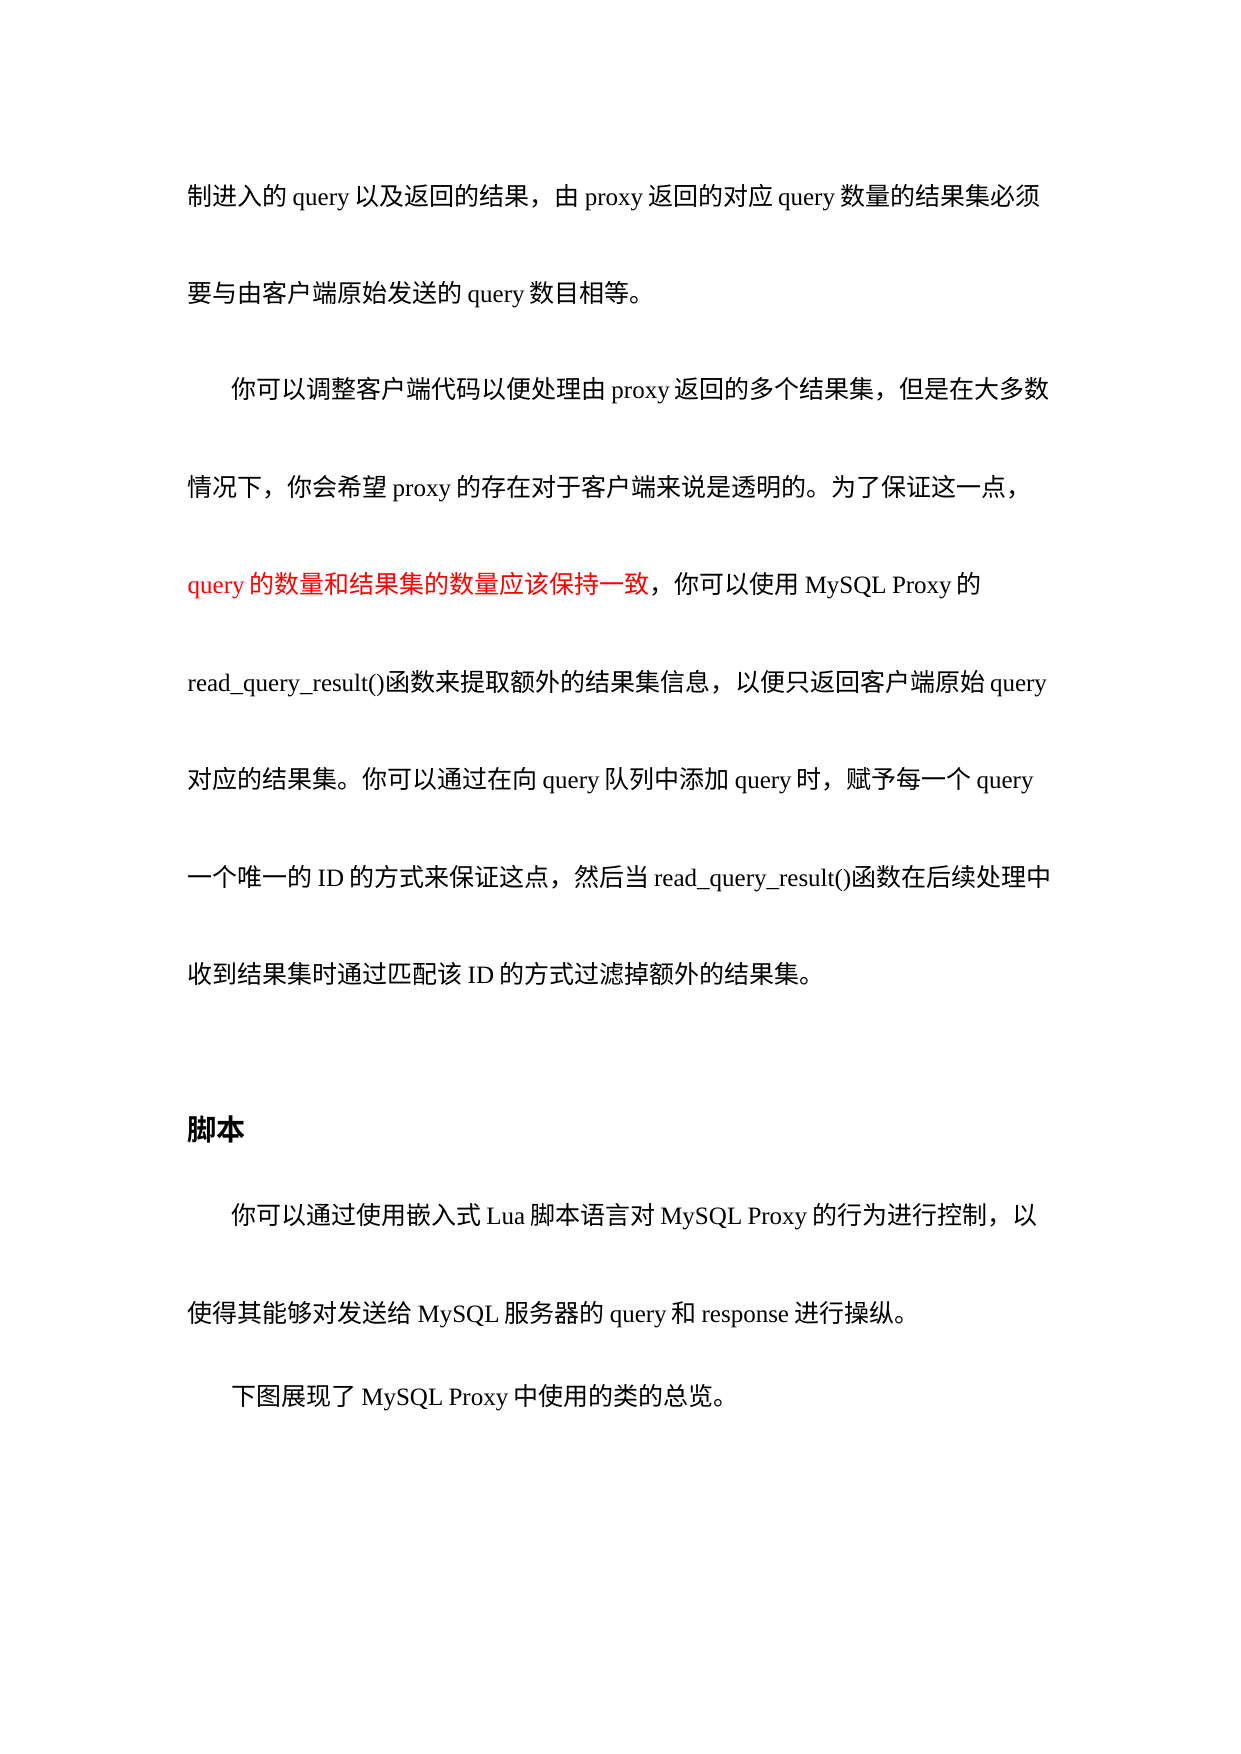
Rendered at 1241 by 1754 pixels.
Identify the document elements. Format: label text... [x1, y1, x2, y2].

text 你可以通过使用嵌入式Lua脚本语言对MySQL Proxy的行为进行控制，以使得其能够对发送给MySQL服务器的query和response进行操纵。 [187, 1181, 1053, 1344]
subtitle 脚本 [187, 1095, 1053, 1160]
text 下图展现了MySQL Proxy中使用的类的总览。 [187, 1362, 1053, 1427]
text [187, 162, 1053, 324]
text 你可以调整客户端代码以便处理由proxy返回的多个结果集，但是在大多数情况下，你会希望proxy的存在对于客户端来说是透明的。为了保证这一点，query的数量和结果集的数量应该保持一致，你可以使用MySQL Proxy的read_query_result()函数来提取额外的结果集信息，以便只返回客户端原始query对应的结果集。你可以通过在向query队列中添加query时，赋予每一个query一个唯一的ID的方式来保证这点，然后当read_query_result()函数在后续处理中收到结果集时通过匹配该ID的方式过滤掉额外的结果集。 [187, 355, 1053, 1005]
